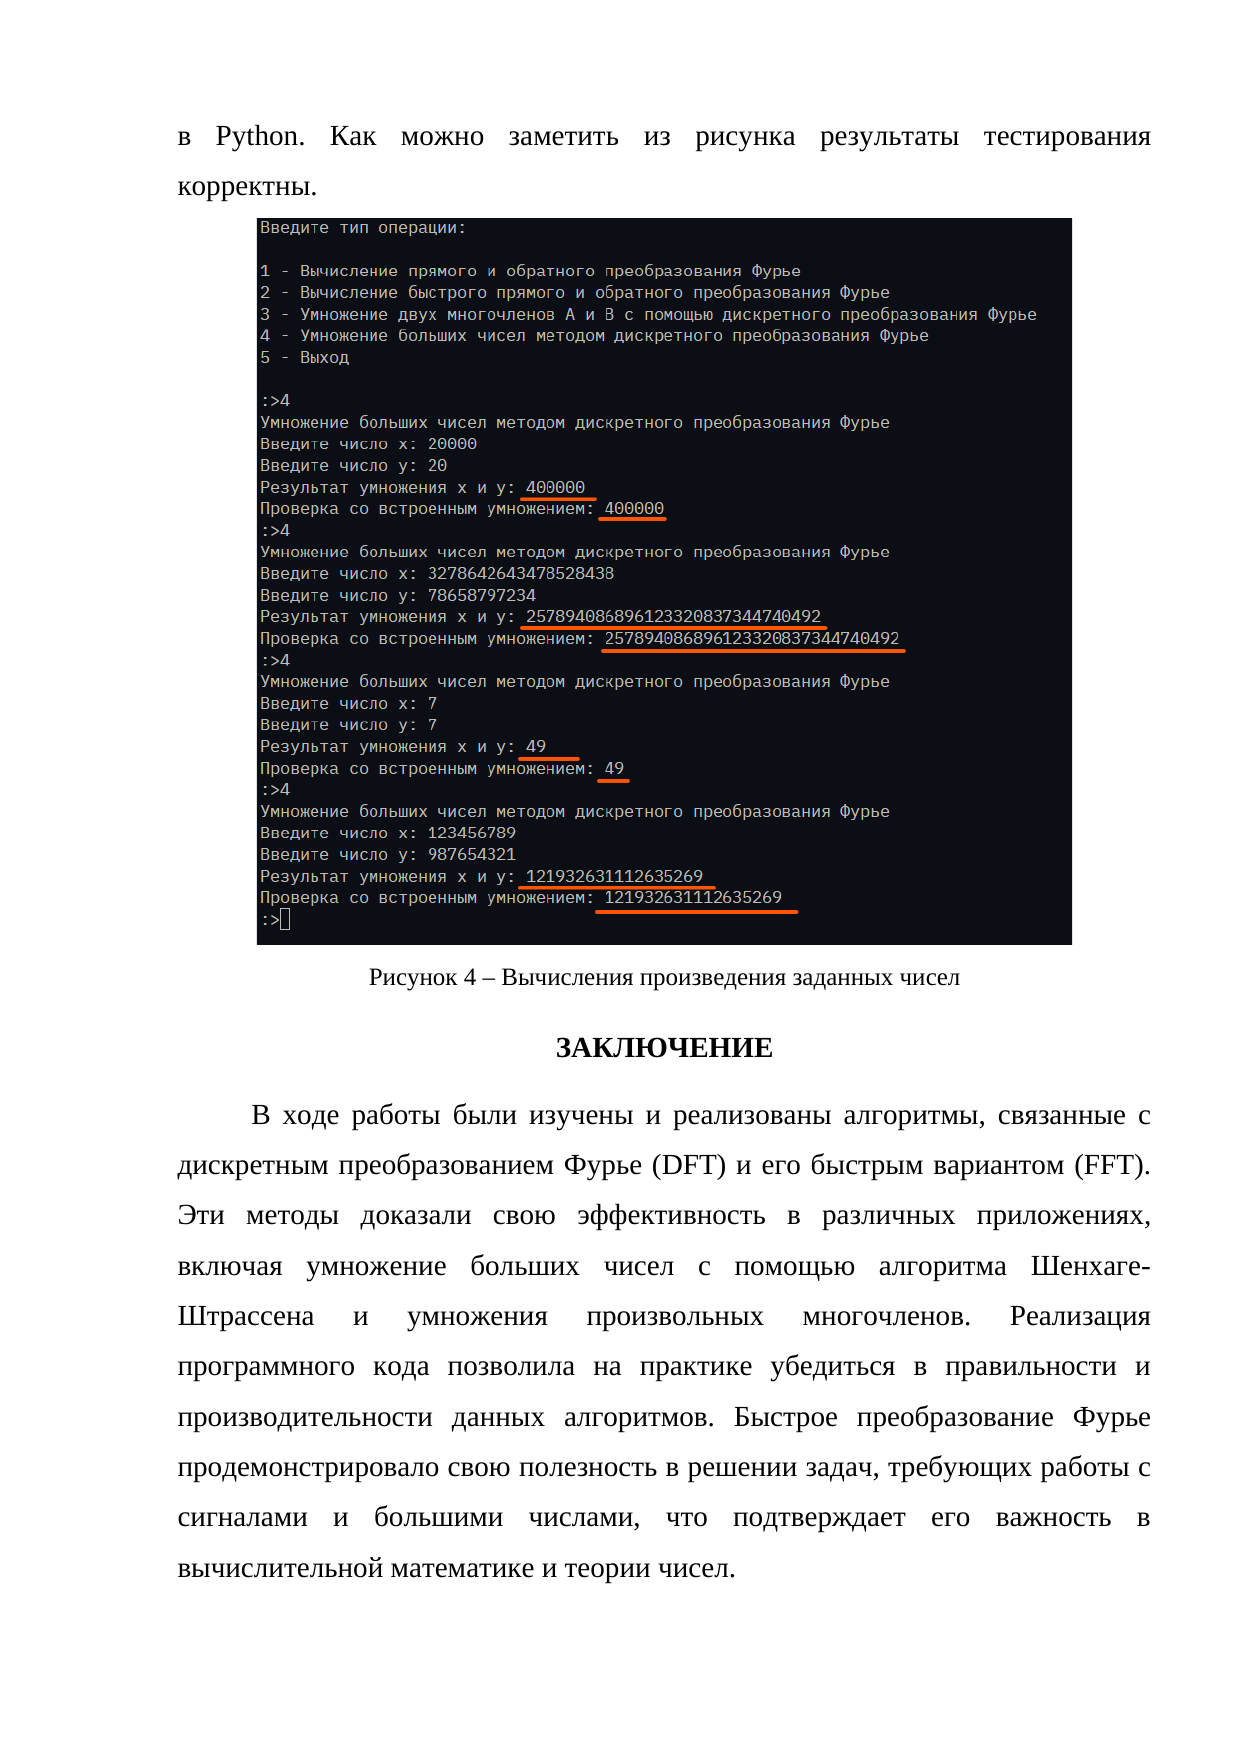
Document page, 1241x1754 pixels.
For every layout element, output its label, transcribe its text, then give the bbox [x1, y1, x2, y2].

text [177, 118, 1152, 202]
text В ходе работы были изучены и реализованы алгоритмы, связанные с дискретным преобразованием Фурье (DFT) и его быстрым вариантом (FFT). Эти методы доказали свою эффективность в различных приложениях, включая умножение больших чисел с помощью алгоритма Шенхаге-Штрассена и умножения произвольных многочленов. Реализация программного кода позволила на практике убедиться в правильности и производительности данных алгоритмов. Быстрое преобразование Фурье продемонстрировало свою полезность в решении задач, требующих работы с сигналами и большими числами, что подтверждает его важность в вычислительной математике и теории чисел. [177, 1097, 1152, 1583]
picture [256, 218, 1073, 945]
text Рисунок 4 – Вычисления произведения заданных чисел [177, 962, 1152, 990]
subtitle ЗАКЛЮЧЕНИЕ [177, 1030, 1152, 1063]
